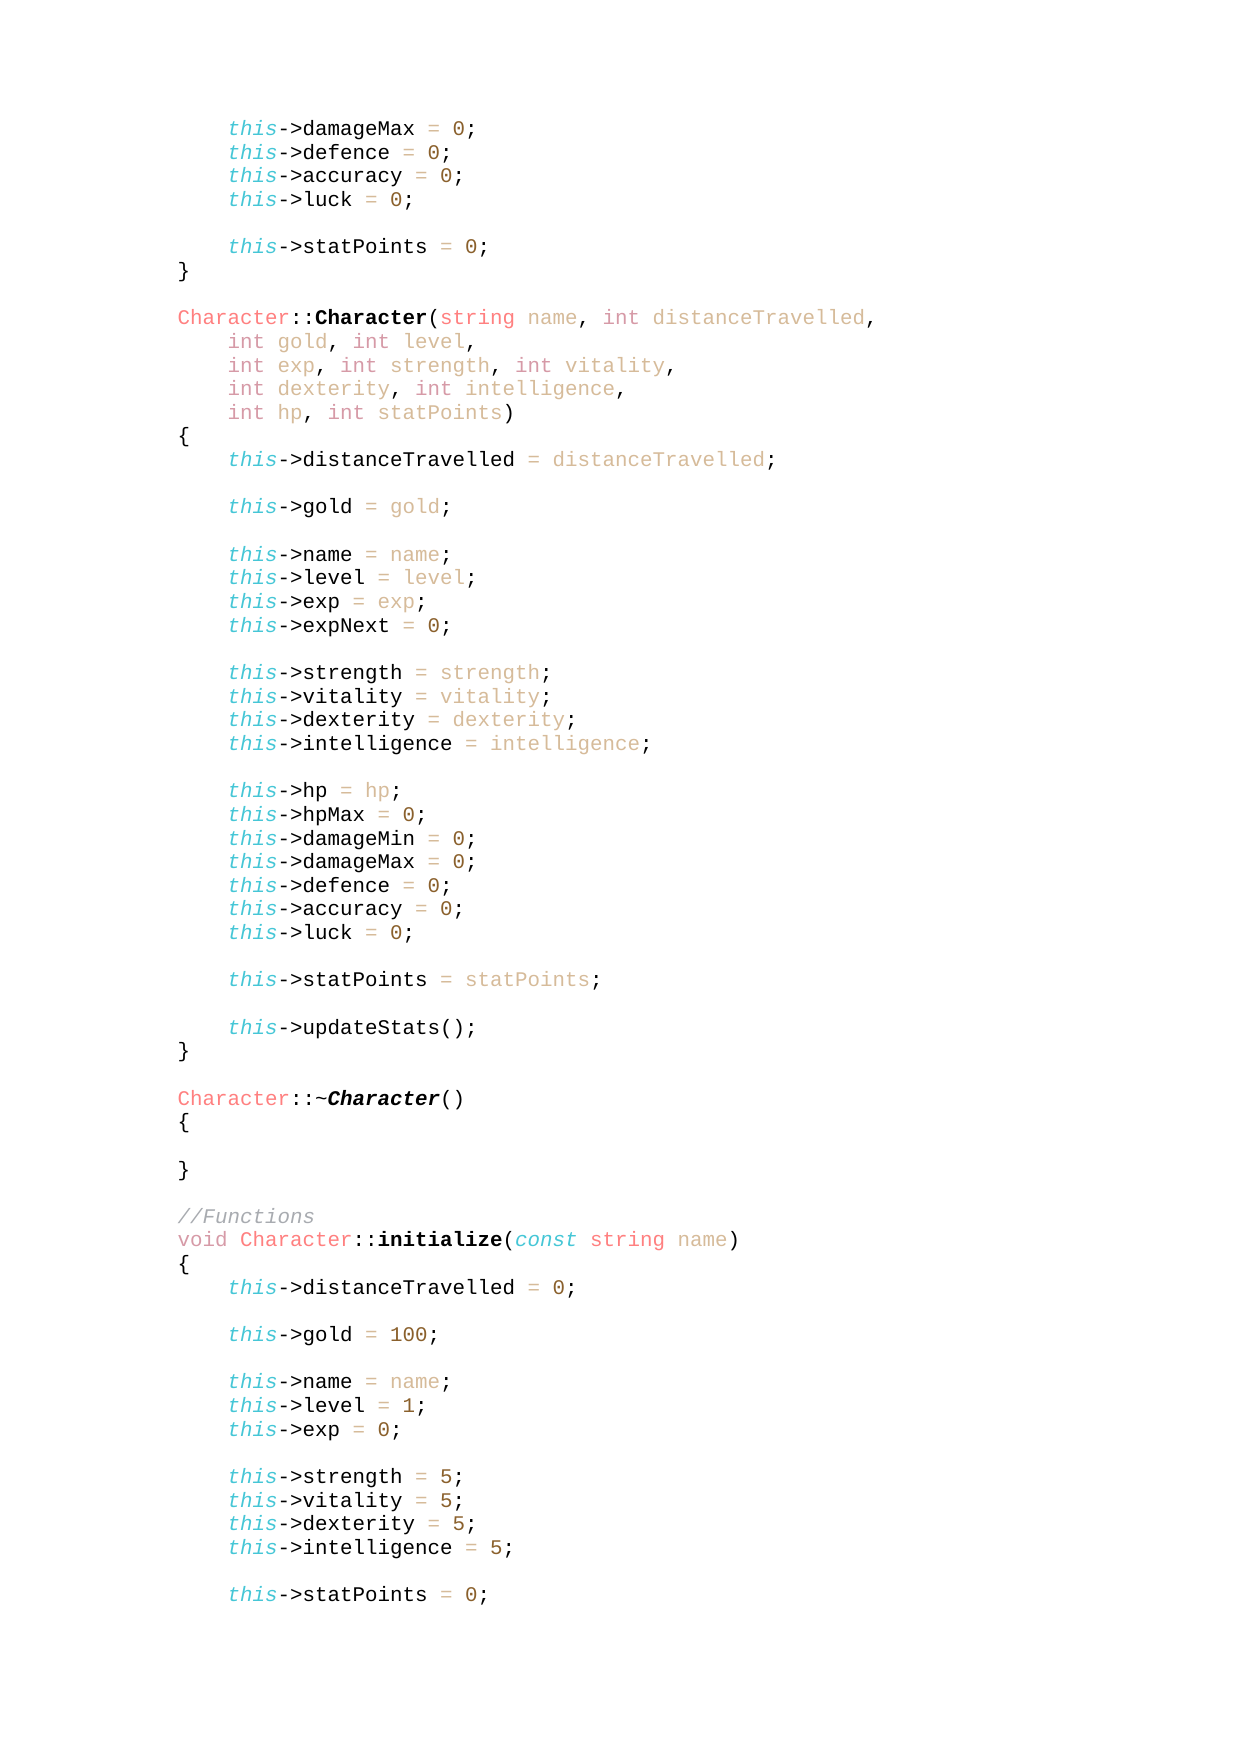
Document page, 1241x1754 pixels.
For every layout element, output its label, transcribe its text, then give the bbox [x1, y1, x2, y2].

text this->exp = exp; [177, 591, 1152, 615]
text this->luck = 0; [177, 189, 1152, 213]
text int hp, int statPoints) [177, 402, 1152, 426]
text this->statPoints = 0; [177, 1584, 1152, 1608]
text this->hp = hp; [177, 780, 1152, 804]
text int gold, int level, [177, 331, 1152, 354]
text int dexterity, int intelligence, [177, 378, 1152, 402]
text this->statPoints = 0; [177, 236, 1152, 260]
text this->updateStats(); [177, 1017, 1152, 1040]
text //Functions [177, 1206, 1152, 1229]
text this->exp = 0; [177, 1419, 1152, 1442]
text } [177, 1040, 1152, 1064]
text this->defence = 0; [177, 875, 1152, 898]
text this->damageMax = 0; [177, 851, 1152, 875]
text this->defence = 0; [177, 142, 1152, 165]
text this->luck = 0; [177, 922, 1152, 946]
text this->distanceTravelled = distanceTravelled; [177, 449, 1152, 473]
text this->vitality = vitality; [177, 686, 1152, 709]
text int exp, int strength, int vitality, [177, 354, 1152, 378]
text this->expNext = 0; [177, 615, 1152, 638]
text this->name = name; [177, 1371, 1152, 1395]
text { [177, 1253, 1152, 1277]
text this->level = 1; [177, 1395, 1152, 1419]
text Character::Character(string name, int distanceTravelled, [177, 307, 1152, 331]
text this->dexterity = 5; [177, 1513, 1152, 1537]
text this->statPoints = statPoints; [177, 969, 1152, 993]
text this->strength = 5; [177, 1466, 1152, 1489]
text this->name = name; [177, 544, 1152, 567]
text { [177, 426, 1152, 449]
text this->level = level; [177, 567, 1152, 591]
text this->gold = gold; [177, 496, 1152, 520]
text this->damageMin = 0; [177, 827, 1152, 851]
text this->hpMax = 0; [177, 804, 1152, 827]
text Character::~Character() [177, 1088, 1152, 1111]
text this->strength = strength; [177, 662, 1152, 686]
text this->vitality = 5; [177, 1489, 1152, 1513]
text this->gold = 100; [177, 1324, 1152, 1348]
text this->damageMax = 0; [177, 118, 1152, 142]
text this->accuracy = 0; [177, 898, 1152, 922]
text } [177, 260, 1152, 284]
text this->intelligence = intelligence; [177, 733, 1152, 757]
text this->accuracy = 0; [177, 165, 1152, 189]
text { [177, 1111, 1152, 1135]
text void Character::initialize(const string name) [177, 1229, 1152, 1253]
text this->dexterity = dexterity; [177, 709, 1152, 733]
text this->distanceTravelled = 0; [177, 1277, 1152, 1300]
text } [177, 1158, 1152, 1182]
text this->intelligence = 5; [177, 1537, 1152, 1561]
